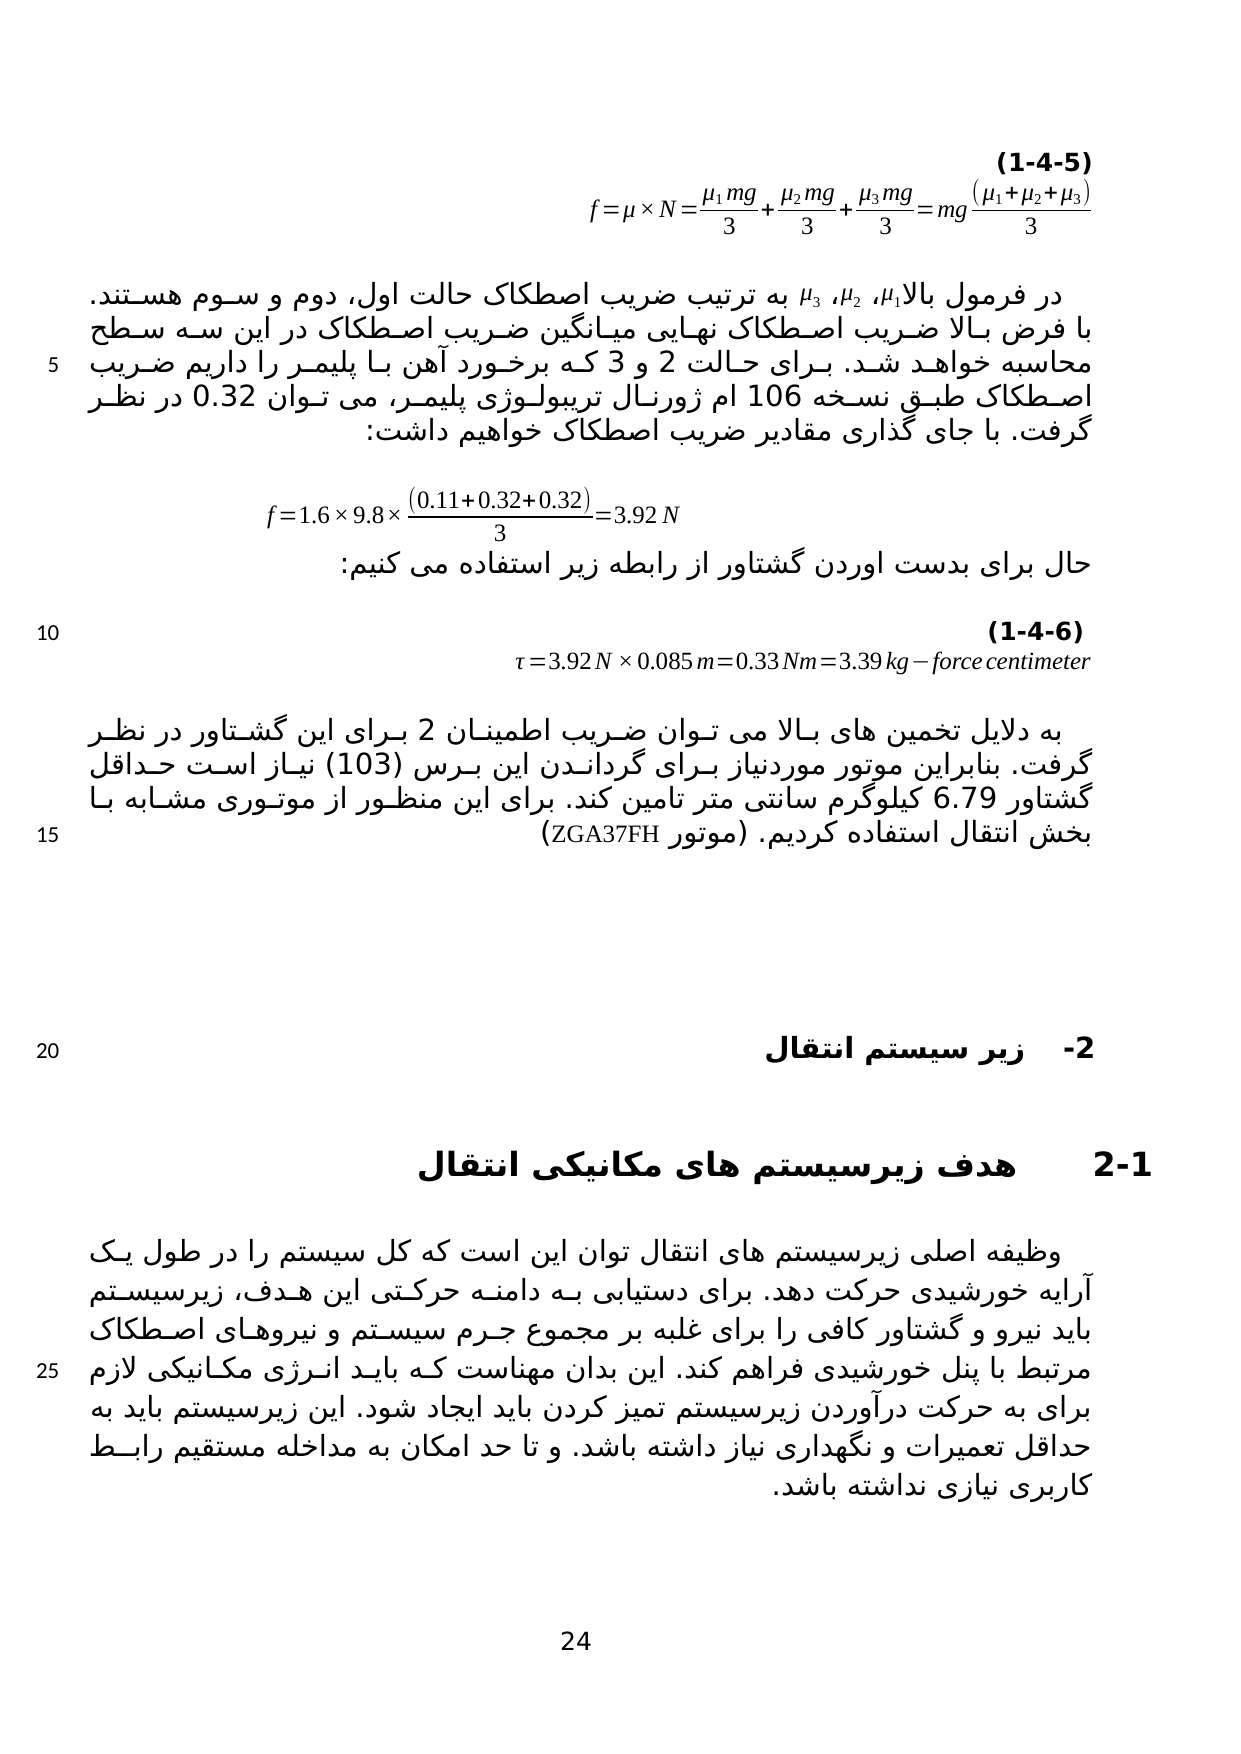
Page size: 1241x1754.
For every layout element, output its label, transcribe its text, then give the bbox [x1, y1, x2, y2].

text وظیفه اصلی زیرسیستم های انتقال توان این است که کل سیستم را در طول یک آرایه خورشیدی حرکت دهد. برای دستیابی به دامنه حرکتی این هدف، زیرسیستم باید نیرو و گشتاور کافی را برای غلبه بر مجموع جرم سیستم و نیروهای اصطکاک مرتبط با پنل خورشیدی فراهم کند. این بدان مهناست که باید انرژی مکانیکی لازم برای به حرکت درآوردن زیرسیستم تمیز کردن باید ایجاد شود. این زیرسیستم باید به حداقل تعمیرات و نگهداری نیاز داشته باشد. و تا حد امکان به مداخله مستقیم رابط کاربری نیازی نداشته باشد. [89, 1234, 1092, 1502]
list هدف زیرسیستم های مکانیکی انتقال [89, 1145, 1092, 1184]
text در فرمول بالا، ، به ترتیب ضریب اصطکاک حالت اول، دوم و سوم هستند. با فرض بالا ضریب اصطکاک نهایی میانگین ضریب اصطکاک در این سه سطح محاسبه خواهد شد. برای حالت 2 و 3 که برخورد آهن با پلیمر را داریم ضریب اصطکاک طبق نسخه 106 ام ژورنال تریبولوژی پلیمر، می توان 0.32 در نظر گرفت. با جای گذاری مقادیر ضریب اصطکاک خواهیم داشت: [89, 278, 1092, 447]
text به دلایل تخمین های بالا می توان ضریب اطمینان 2 برای این گشتاور در نظر گرفت. بنابراین موتور موردنیاز برای گرداندن این برس (103) نیاز است حداقل گشتاور 6.79 کیلوگرم سانتی متر تامین کند. برای این منظور از موتوری مشابه با بخش انتقال استفاده کردیم. (موتور ZGA37FH) [89, 713, 1092, 849]
list زیر سیستم انتقال [89, 1031, 1063, 1065]
list (1-4-6) [89, 618, 1092, 676]
list (1-4-5) [89, 148, 1092, 240]
list حال برای بدست اوردن گشتاور از رابطه زیر استفاده می کنیم: [89, 485, 1092, 580]
